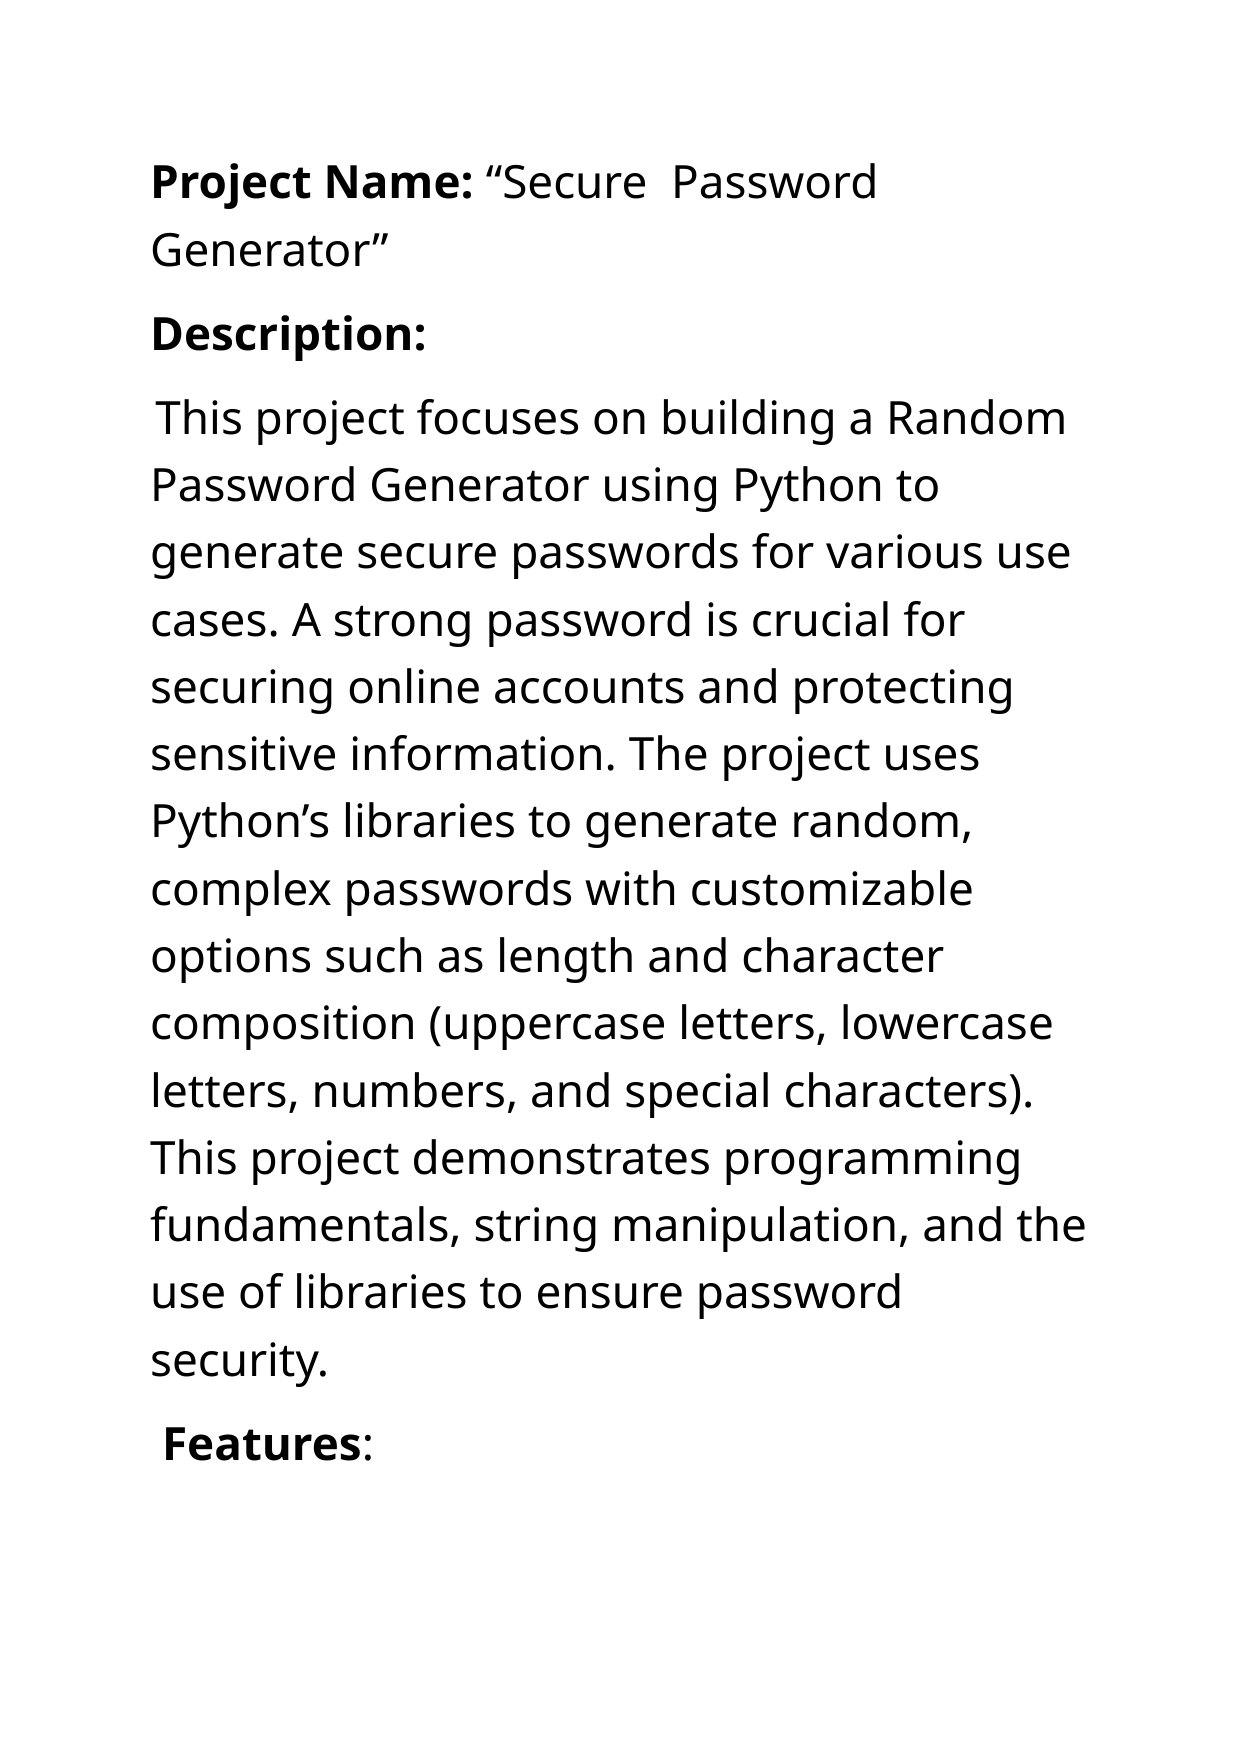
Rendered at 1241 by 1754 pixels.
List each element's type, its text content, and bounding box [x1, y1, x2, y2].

text Description: [150, 301, 1090, 364]
text Features: [150, 1411, 1090, 1474]
text Project Name: “Secure Password Generator” [150, 150, 1090, 280]
text This project focuses on building a Random Password Generator using Python to generate secure passwords for various use cases. A strong password is crucial for securing online accounts and protecting sensitive information. The project uses Python’s libraries to generate random, complex passwords with customizable options such as length and character composition (uppercase letters, lowercase letters, numbers, and special characters). This project demonstrates programming fundamentals, string manipulation, and the use of libraries to ensure password security. [150, 385, 1090, 1390]
